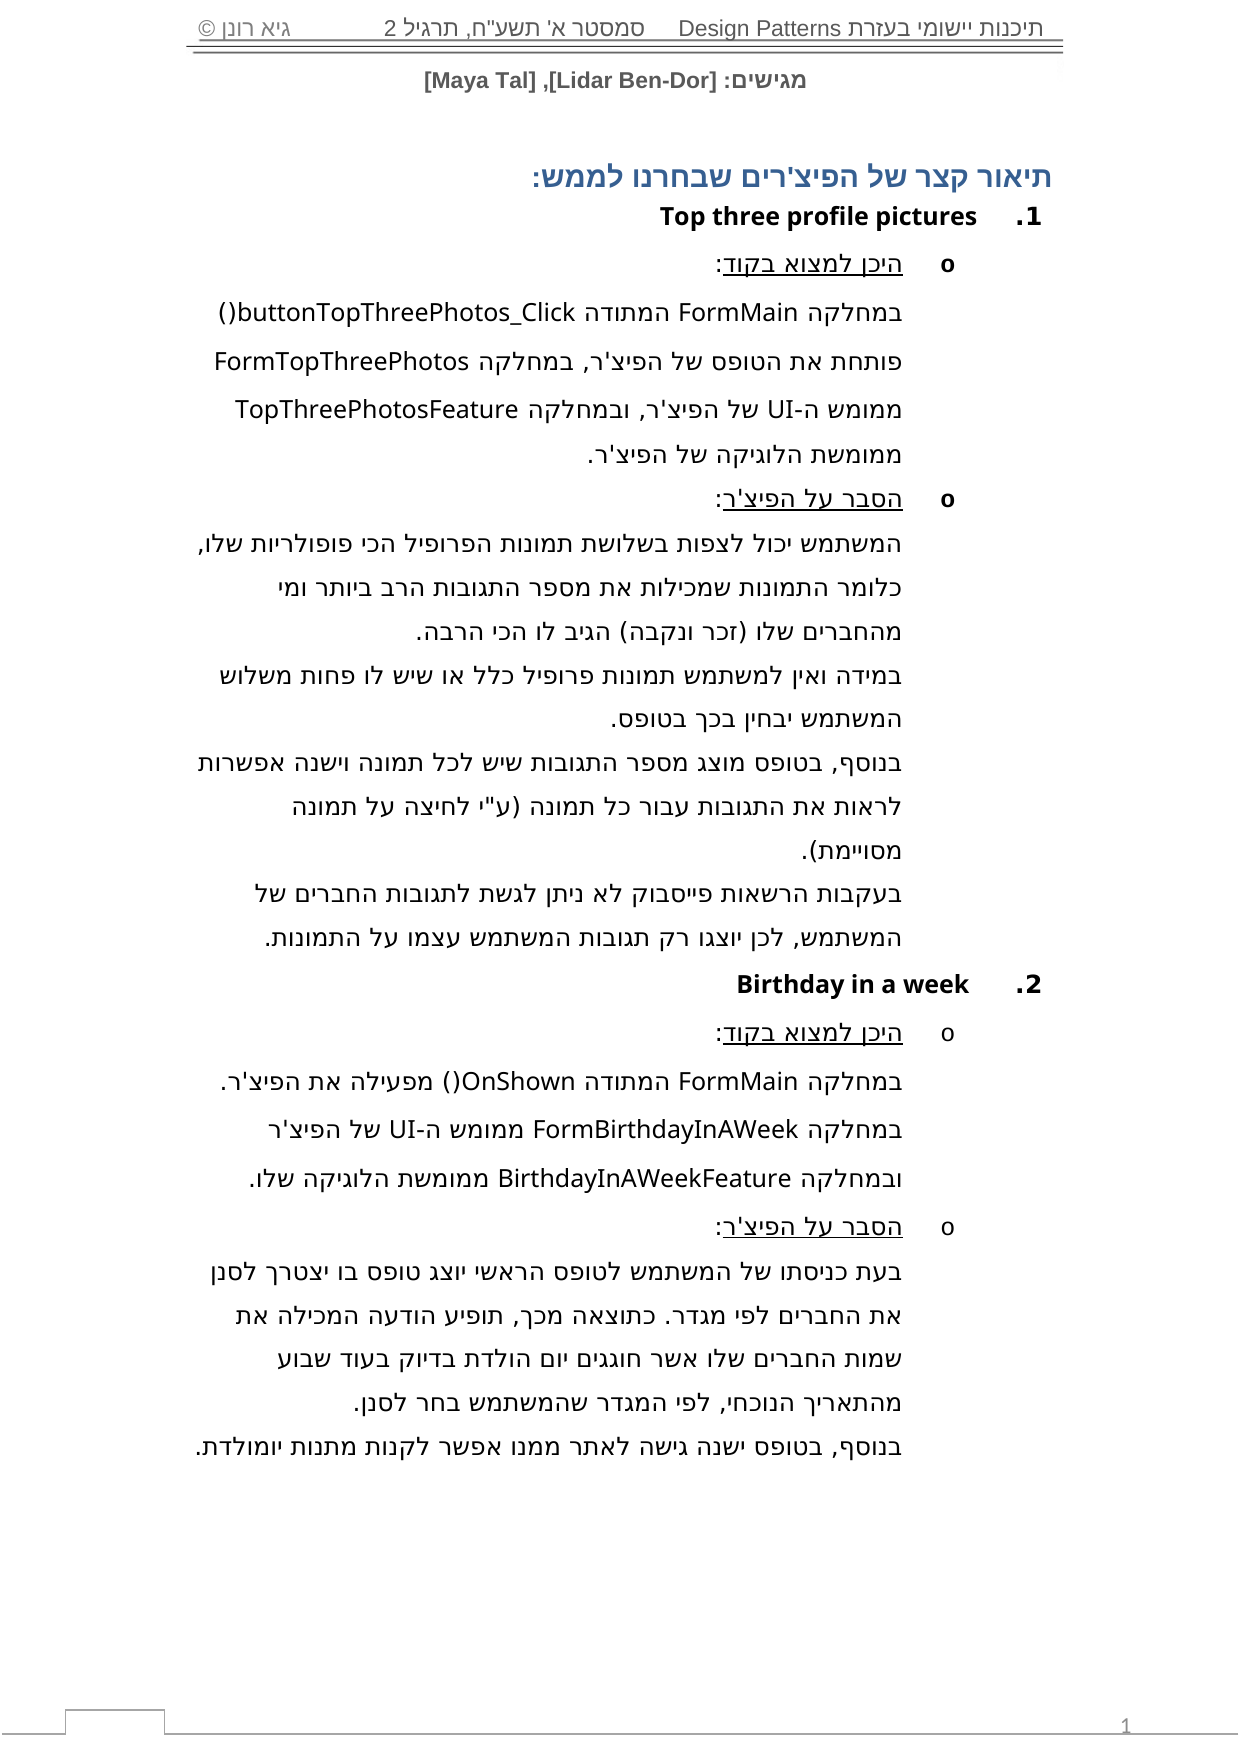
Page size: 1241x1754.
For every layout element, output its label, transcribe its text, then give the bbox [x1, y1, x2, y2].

list Birthday in a week [187, 967, 1015, 1001]
picture [186, 0, 1064, 104]
list הסבר על הפיצ'ר: המשתמש יכול לצפות בשלושת תמונות הפרופיל הכי פופולריות שלו, כלומר התמונות שמכילות את מספר התגובות הרב ביותר ומי מהחברים שלו (זכר ונקבה) הגיב לו הכי הרבה. במידה ואין למשתמש תמונות פרופיל כלל או שיש לו פחות משלוש המשתמש יבחין בכך בטופס. בנוסף, בטופס מוצג מספר התגובות שיש לכל תמונה וישנה אפשרות לראות את התגובות עבור כל תמונה (ע"י לחיצה על תמונה מסויימת). בעקבות הרשאות פייסבוק לא ניתן לגשת לתגובות החברים של המשתמש, לכן יוצגו רק תגובות המשתמש עצמו על התמונות. [187, 484, 940, 953]
list הסבר על הפיצ'ר: בעת כניסתו של המשתמש לטופס הראשי יוצג טופס בו יצטרך לסנן את החברים לפי מגדר. כתוצאה מכך, תופיע הודעה המכילה את שמות החברים שלו אשר חוגגים יום הולדת בדיוק בעוד שבוע מהתאריך הנוכחי, לפי המגדר שהמשתמש בחר לסנן. בנוסף, בטופס ישנה גישה לאתר ממנו אפשר לקנות מתנות יומולדת. [187, 1212, 940, 1461]
list Top three profile pictures [187, 198, 1015, 232]
list היכן למצוא בקוד: במחלקה FormMain המתודה buttonTopThreePhotos_Click() פותחת את הטופס של הפיצ'ר, במחלקה FormTopThreePhotos ממומש ה-UI של הפיצ'ר, ובמחלקה TopThreePhotosFeature ממומשת הלוגיקה של הפיצ'ר. [187, 249, 940, 470]
subtitle תיאור קצר של הפיצ'רים שבחרנו לממש: [187, 160, 1053, 193]
list היכן למצוא בקוד: במחלקה FormMain המתודה OnShown() מפעילה את הפיצ'ר. במחלקה FormBirthdayInAWeek ממומש ה-UI של הפיצ'ר ובמחלקה BirthdayInAWeekFeature ממומשת הלוגיקה שלו. [187, 1018, 940, 1195]
